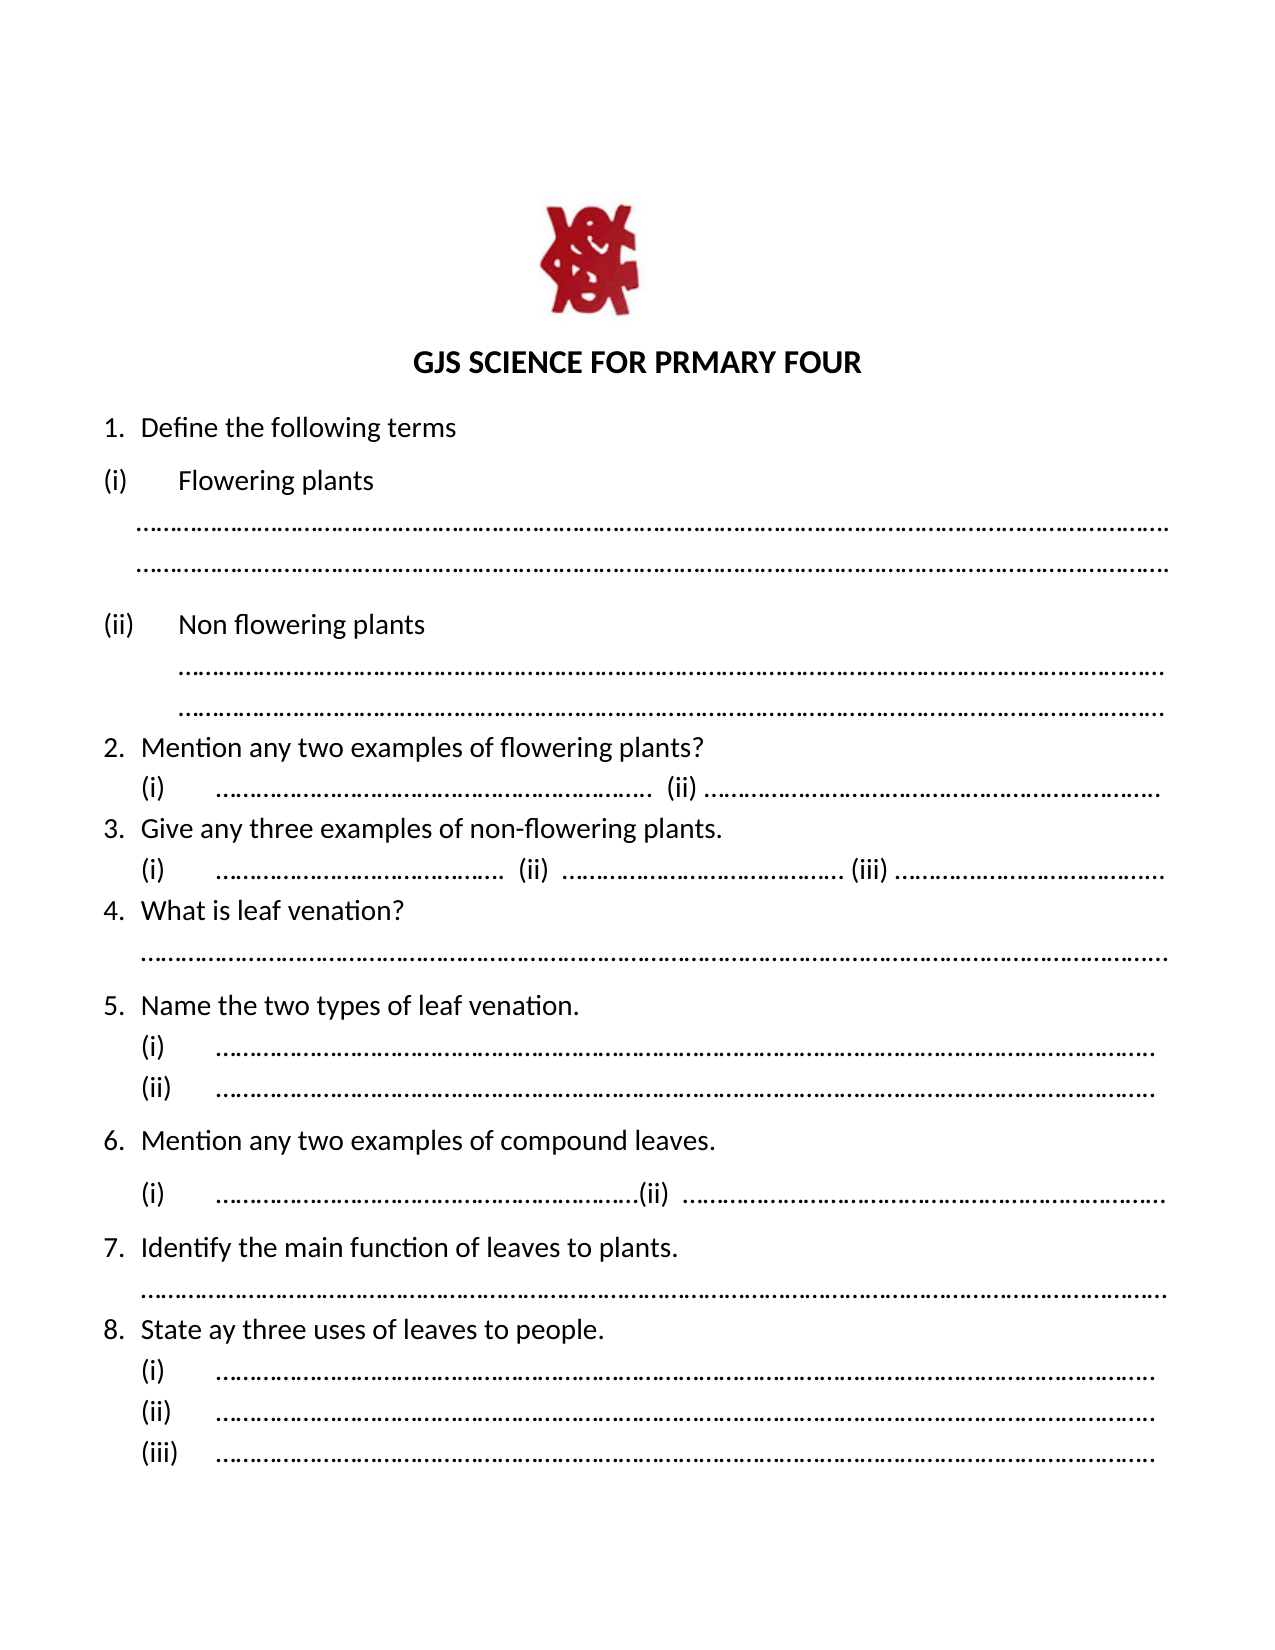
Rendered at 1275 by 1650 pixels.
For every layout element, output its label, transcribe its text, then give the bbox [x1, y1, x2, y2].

list Give any three examples of non-flowering plants. [103, 811, 1172, 846]
text GJS SCIENCE FOR PRMARY FOUR [103, 341, 1172, 382]
list ……………………………………………………….. (ii) ………………………………………………………….. [141, 769, 1172, 805]
list Mention any two examples of flowering plants? [103, 729, 1172, 764]
list ………………………………………………………………………………………………………………………….. [141, 1069, 1172, 1104]
list Mention any two examples of compound leaves. [103, 1122, 1172, 1158]
list ……………………………………………………………………………………………………………………………………... [141, 933, 1172, 969]
text ………………………………………………………………………………………………………………………………………. [103, 503, 1172, 539]
list ……………………………………. (ii) …………………………………… (iii) ………….……………………... [141, 851, 1172, 887]
list Define the following terms [103, 409, 1172, 444]
list ………………………………………………………(ii) ……………………………………………………………… [141, 1176, 1172, 1211]
list What is leaf venation? [103, 892, 1172, 928]
list State ay three uses of leaves to people. [103, 1311, 1172, 1346]
list ……………………………………………………………………………………………………………………………………… [141, 1270, 1172, 1306]
list ………………………………………………………………………………………………………………………….. [141, 1352, 1172, 1387]
list ………………………………………………………………………………………………………………………….. [141, 1028, 1172, 1063]
list Name the two types of leaf venation. [103, 987, 1172, 1022]
text ………………………………………………………………………………………………………………………………………. [103, 544, 1172, 580]
list Identify the main function of leaves to plants. [103, 1229, 1172, 1264]
list …………………………………………………………………………………………………………………………………………………………………………………………………………………………………………………………………… [178, 647, 1172, 723]
picture [467, 198, 711, 322]
list Flowering plants [103, 462, 1172, 498]
list ………………………………………………………………………………………………………………………….. [141, 1393, 1172, 1428]
list Non flowering plants [103, 606, 1172, 641]
list ………………………………………………………………………………………………………………………….. [141, 1434, 1172, 1469]
